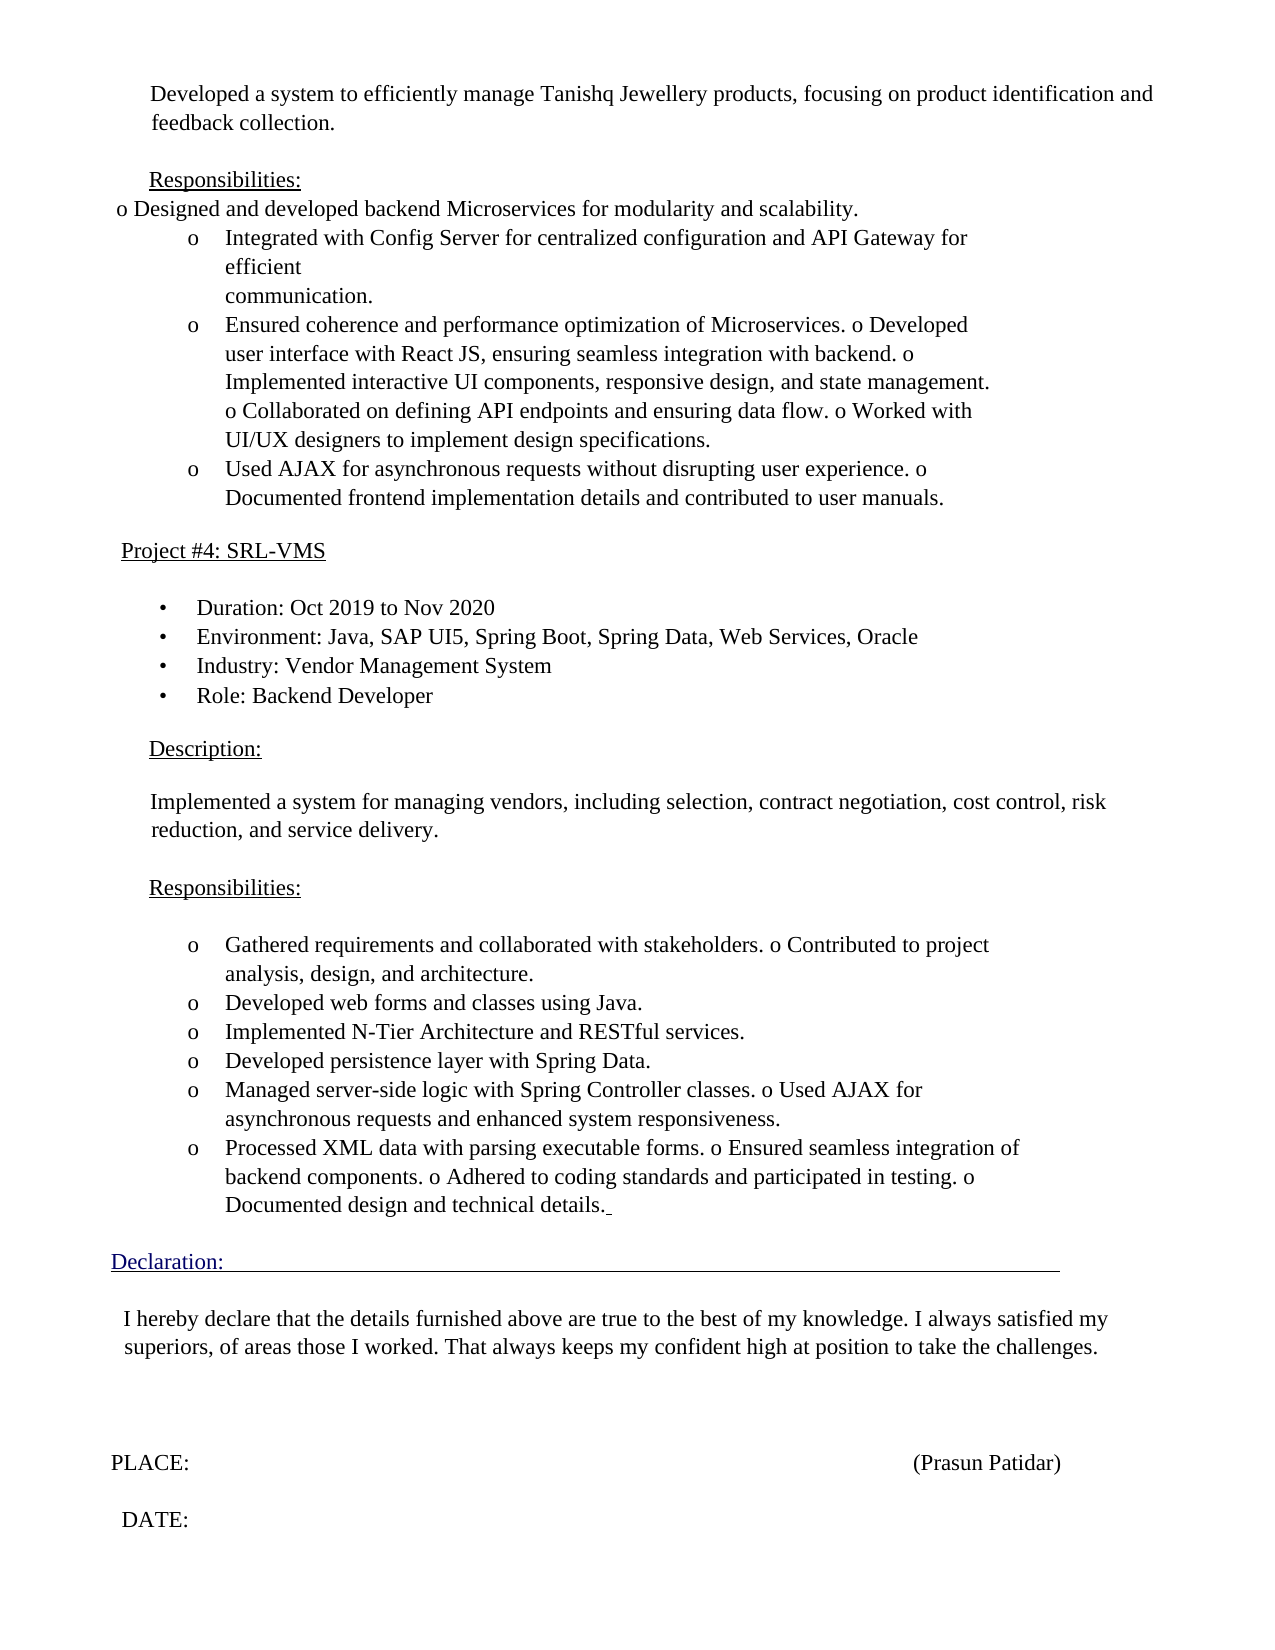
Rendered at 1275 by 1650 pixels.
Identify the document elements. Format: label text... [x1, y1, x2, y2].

text Description: [148, 735, 1172, 761]
list Used AJAX for asynchronous requests without disrupting user experience. o Documented frontend implementation details and contributed to user manuals. [187, 455, 997, 510]
list Managed server-side logic with Spring Controller classes. o Used AJAX for asynchronous requests and enhanced system responsiveness. [187, 1076, 1048, 1131]
text Responsibilities: [148, 167, 1172, 193]
text o Designed and developed backend Microservices for modularity and scalability. [111, 195, 945, 221]
list Gathered requirements and collaborated with stakeholders. o Contributed to project analysis, design, and architecture. [187, 931, 1048, 986]
list Developed persistence layer with Spring Data. [187, 1047, 1048, 1073]
list Integrated with Config Server for centralized configuration and API Gateway for efficient [187, 224, 997, 279]
text Developed a system to efficiently manage Tanishq Jewellery products, focusing on product identification and feedback collection. [150, 80, 1172, 135]
list Developed web forms and classes using Java. [187, 989, 1048, 1015]
list Duration: Oct 2019 to Nov 2020 [159, 594, 1172, 621]
subtitle Project #4: SRL-VMS [121, 537, 1172, 563]
list Processed XML data with parsing executable forms. o Ensured seamless integration of backend components. o Adhered to coding standards and participated in testing. o Documented design and technical details. [187, 1134, 1048, 1218]
text communication. [225, 282, 1172, 308]
list Role: Backend Developer [159, 682, 1172, 708]
text DATE: [121, 1506, 1172, 1532]
subtitle PLACE: (Prasun Patidar) [111, 1449, 1172, 1475]
list Industry: Vendor Management System [159, 652, 1172, 679]
list Ensured coherence and performance optimization of Microservices. o Developed user interface with React JS, ensuring seamless integration with backend. o Implemented interactive UI components, responsive design, and state management. o Collaborated on defining API endpoints and ensuring data flow. o Worked with UI/UX designers to implement design specifications. [187, 311, 997, 452]
text I hereby declare that the details furnished above are true to the best of my knowledge. I always satisfied my superiors, of areas those I worked. That always keeps my confident high at position to take the challenges. [123, 1304, 1172, 1359]
list Environment: Java, SAP UI5, Spring Boot, Spring Data, Web Services, Oracle [159, 623, 1172, 650]
text Responsibilities: [148, 874, 1172, 900]
text Declaration: [111, 1248, 1172, 1274]
text Implemented a system for managing vendors, including selection, contract negotiation, cost control, risk reduction, and service delivery. [150, 788, 1172, 843]
list Implemented N-Tier Architecture and RESTful services. [187, 1018, 1048, 1044]
